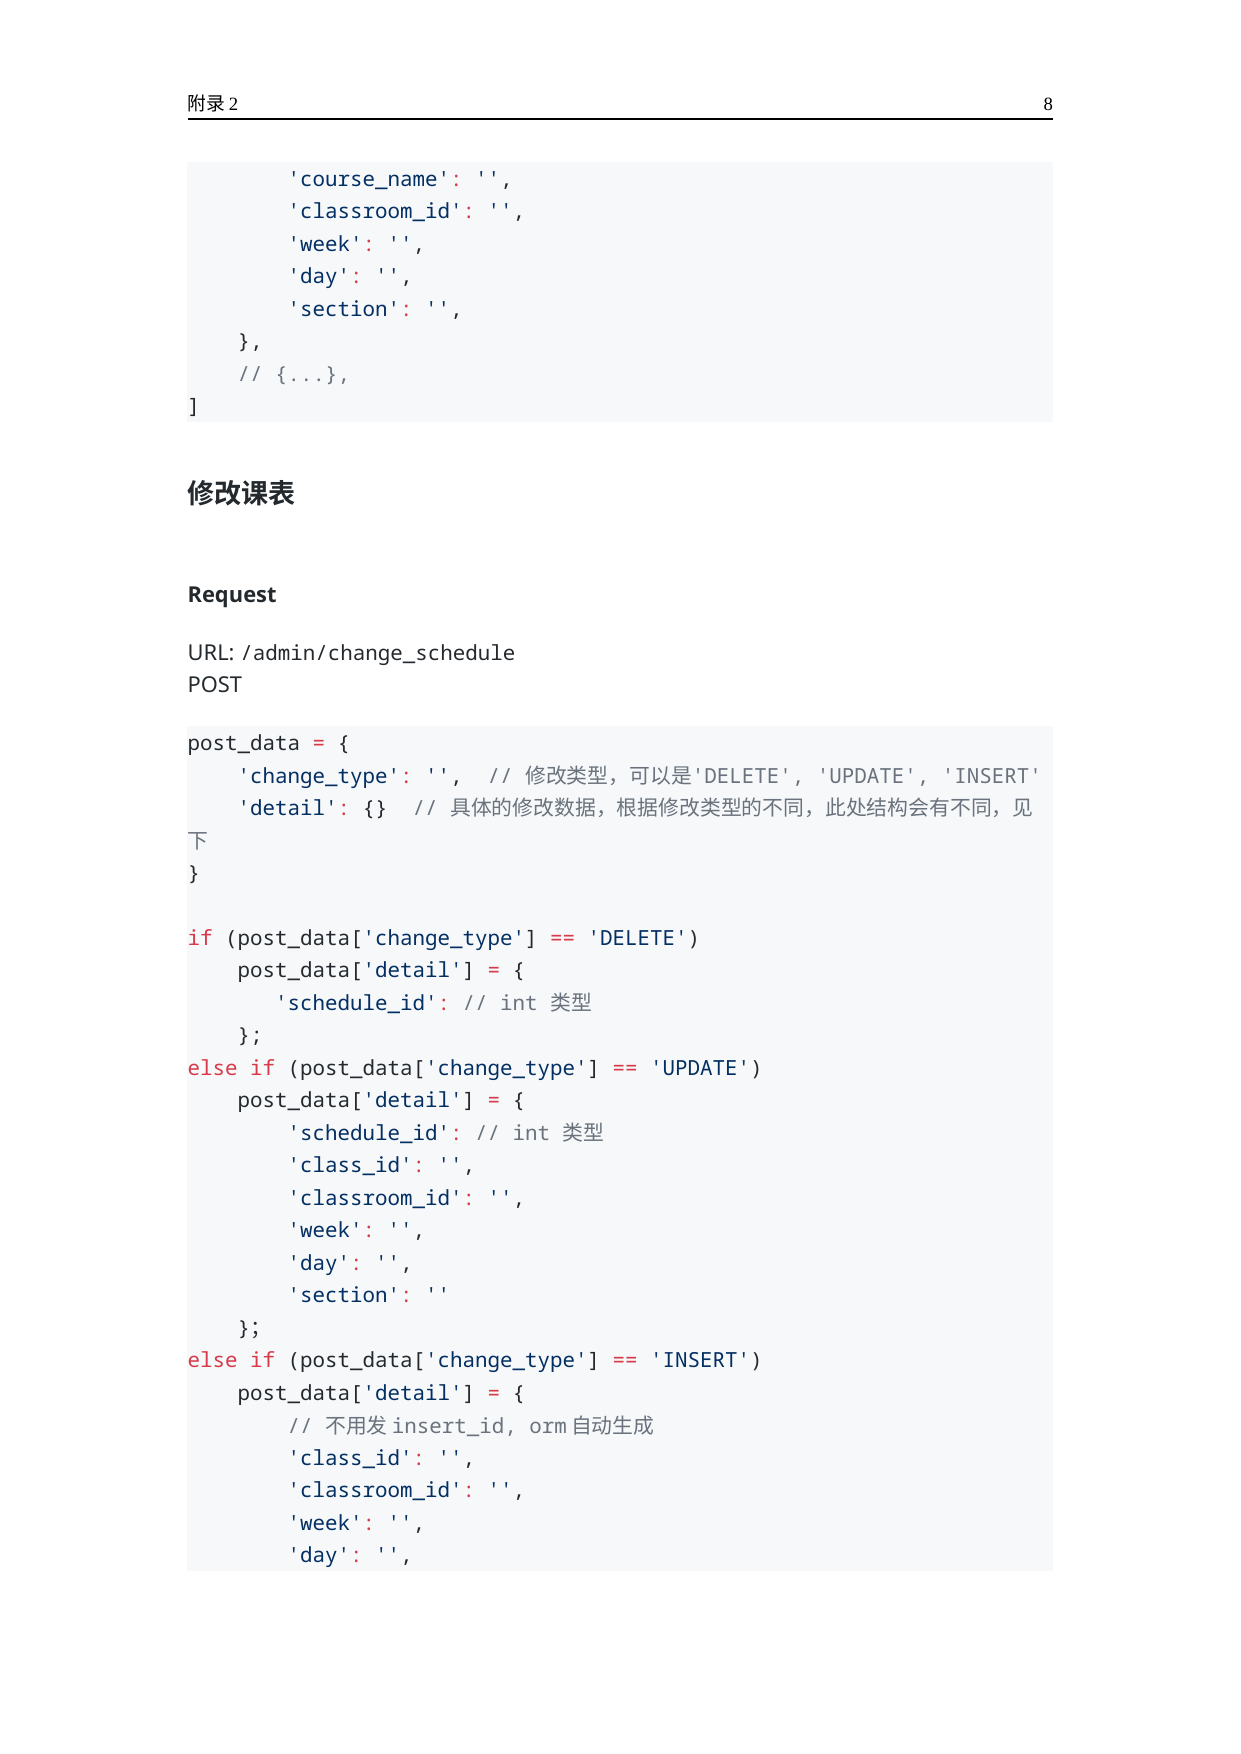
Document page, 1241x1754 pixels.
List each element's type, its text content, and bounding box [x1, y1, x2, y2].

text post_data['detail'] = { [187, 1083, 1053, 1116]
text 'schedule_id': // int 类型 [187, 986, 1053, 1018]
text if (post_data['change_type'] == 'DELETE') [187, 921, 1053, 953]
text 'classroom_id': '', [187, 1473, 1053, 1506]
text 'week': '', [187, 1506, 1053, 1538]
text 'change_type': '', // 修改类型，可以是'DELETE', 'UPDATE', 'INSERT' [187, 758, 1053, 791]
subtitle 修改课表 [187, 459, 1053, 524]
text 'day': '', [187, 1538, 1053, 1571]
text 'classroom_id': '', [187, 194, 1053, 227]
text post_data['detail'] = { [187, 1376, 1053, 1408]
text 'course_name': '', [187, 162, 1053, 194]
text 'section': '' [187, 1278, 1053, 1311]
text post_data['detail'] = { [187, 953, 1053, 986]
text }; [187, 1018, 1053, 1051]
text 'day': '', [187, 259, 1053, 292]
text 'week': '', [187, 227, 1053, 259]
text 'schedule_id': // int 类型 [187, 1116, 1053, 1148]
text 'detail': {} // 具体的修改数据，根据修改类型的不同，此处结构会有不同，见下 [187, 791, 1053, 856]
text }； [187, 1311, 1053, 1343]
text else if (post_data['change_type'] == 'UPDATE') [187, 1051, 1053, 1083]
text URL: /admin/change_schedule [187, 636, 1053, 668]
text // {...}, [187, 357, 1053, 389]
text 'week': '', [187, 1213, 1053, 1246]
text POST [187, 668, 1053, 701]
text else if (post_data['change_type'] == 'INSERT') [187, 1343, 1053, 1376]
text // 不用发insert_id, orm自动生成 [187, 1408, 1053, 1441]
text 'section': '', [187, 292, 1053, 324]
text ] [187, 389, 1053, 422]
text Request [187, 578, 1053, 611]
text 'day': '', [187, 1246, 1053, 1278]
text }, [187, 324, 1053, 357]
text } [187, 856, 1053, 888]
text 'class_id': '', [187, 1441, 1053, 1473]
text 'classroom_id': '', [187, 1181, 1053, 1213]
text post_data = { [187, 726, 1053, 758]
text 'class_id': '', [187, 1148, 1053, 1181]
